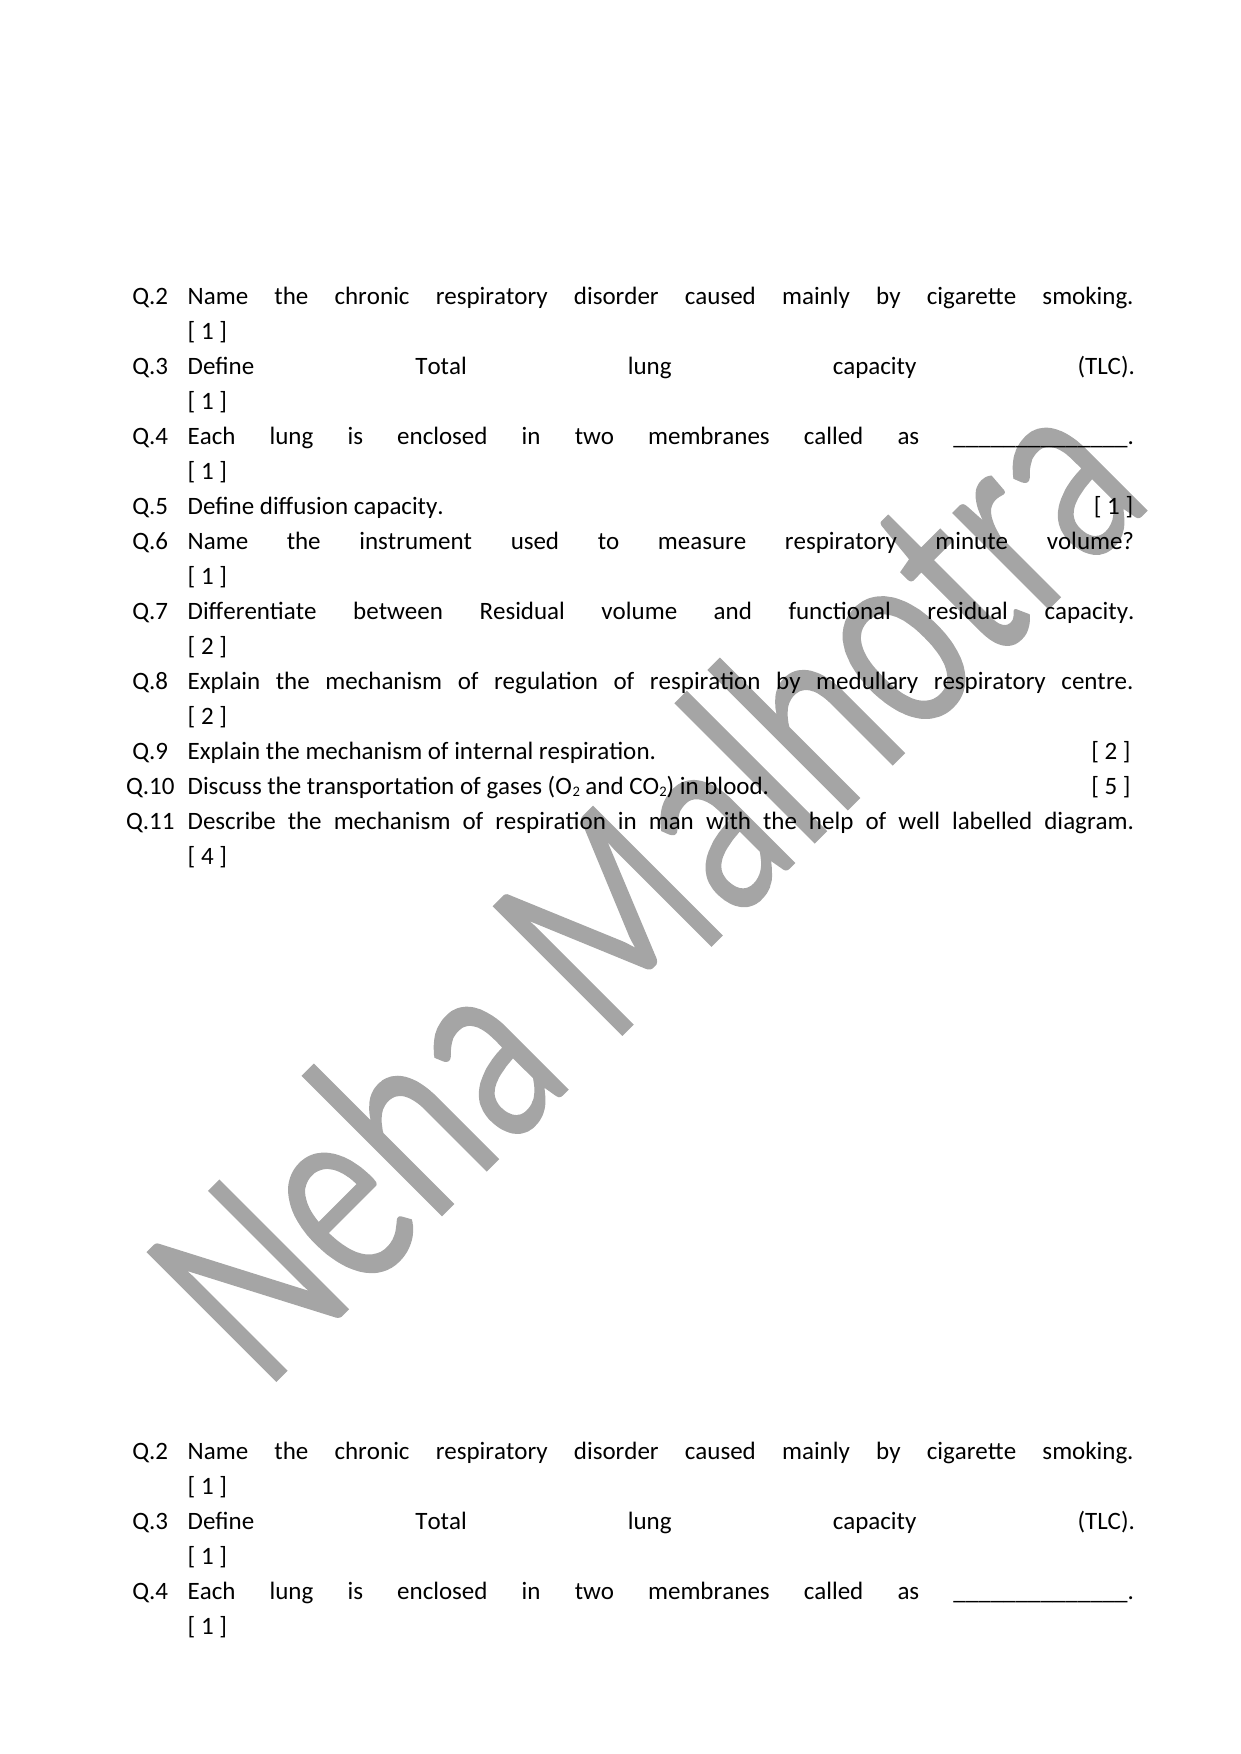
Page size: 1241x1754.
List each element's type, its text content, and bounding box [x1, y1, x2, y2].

list Define Total lung capacity (TLC). [ 1 ] [150, 1505, 1135, 1571]
list Each lung is enclosed in two membranes called as ______________. [ 1 ] [150, 420, 1135, 486]
list Each lung is enclosed in two membranes called as ______________. [ 1 ] [150, 1575, 1135, 1641]
list Discuss the transportation of gases (O2 and CO2) in blood. [ 5 ] [150, 770, 1135, 801]
list Differentiate between Residual volume and functional residual capacity. [ 2 ] [150, 595, 1135, 661]
list Name the chronic respiratory disorder caused mainly by cigarette smoking. [ 1 ] [150, 1435, 1135, 1501]
list Describe the mechanism of respiration in man with the help of well labelled diagram. [ 4 ] [150, 805, 1135, 871]
list Name the chronic respiratory disorder caused mainly by cigarette smoking. [ 1 ] [150, 280, 1135, 346]
list Explain the mechanism of internal respiration. [ 2 ] [150, 735, 1135, 766]
list Define Total lung capacity (TLC). [ 1 ] [150, 350, 1135, 416]
list Explain the mechanism of regulation of respiration by medullary respiratory centre. [ 2 ] [150, 665, 1135, 731]
list Define diffusion capacity. [ 1 ] [150, 490, 1135, 521]
list Name the instrument used to measure respiratory minute volume? [ 1 ] [150, 525, 1135, 591]
